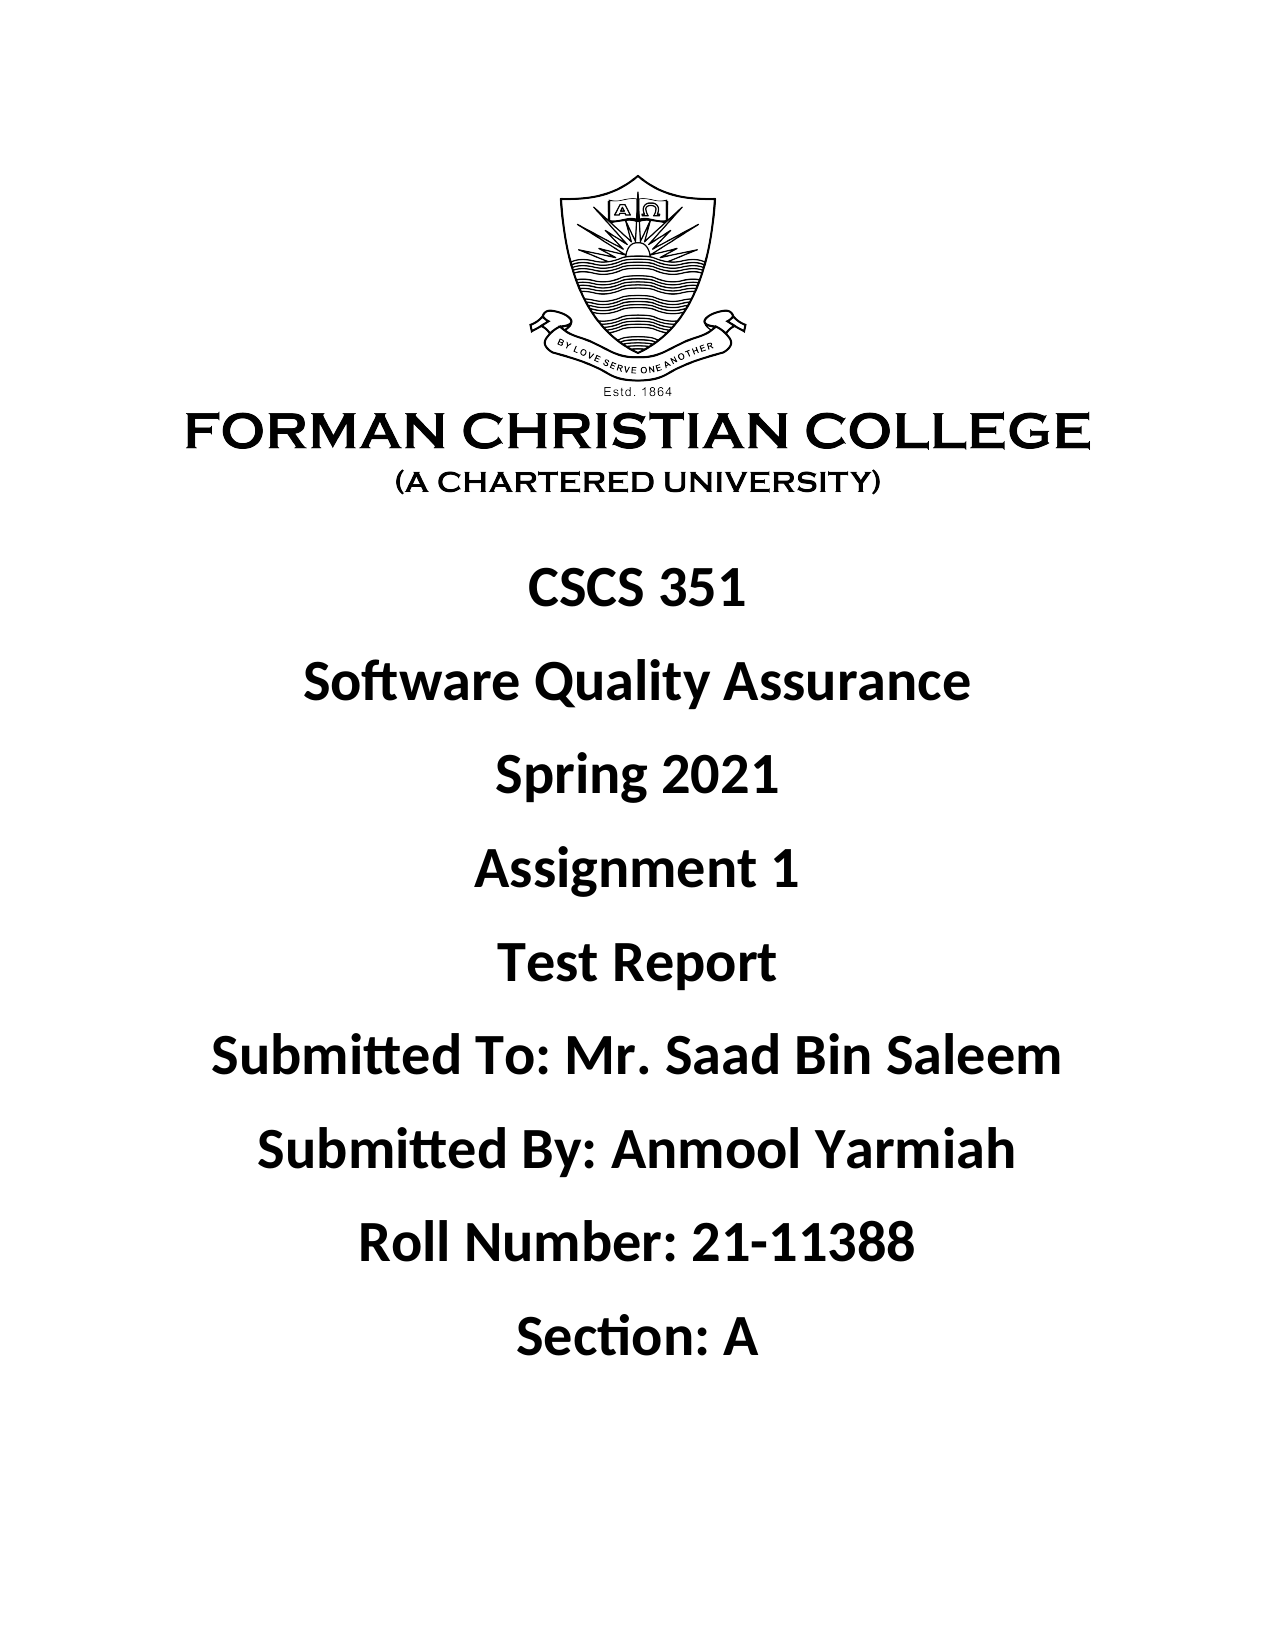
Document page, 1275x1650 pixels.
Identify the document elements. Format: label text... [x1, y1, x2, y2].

text Roll Number: 21-11388 [150, 1205, 1125, 1276]
text Spring 2021 [150, 737, 1125, 808]
text Test Report [150, 924, 1125, 996]
text Assignment 1 [150, 831, 1125, 902]
text Submitted To: Mr. Saad Bin Saleem [150, 1018, 1125, 1089]
text Section: A [150, 1298, 1125, 1370]
text Submitted By: Anmool Yarmiah [150, 1111, 1125, 1183]
text CSCS 351 [150, 550, 1125, 621]
text Software Quality Assurance [150, 644, 1125, 715]
picture [150, 150, 1125, 532]
